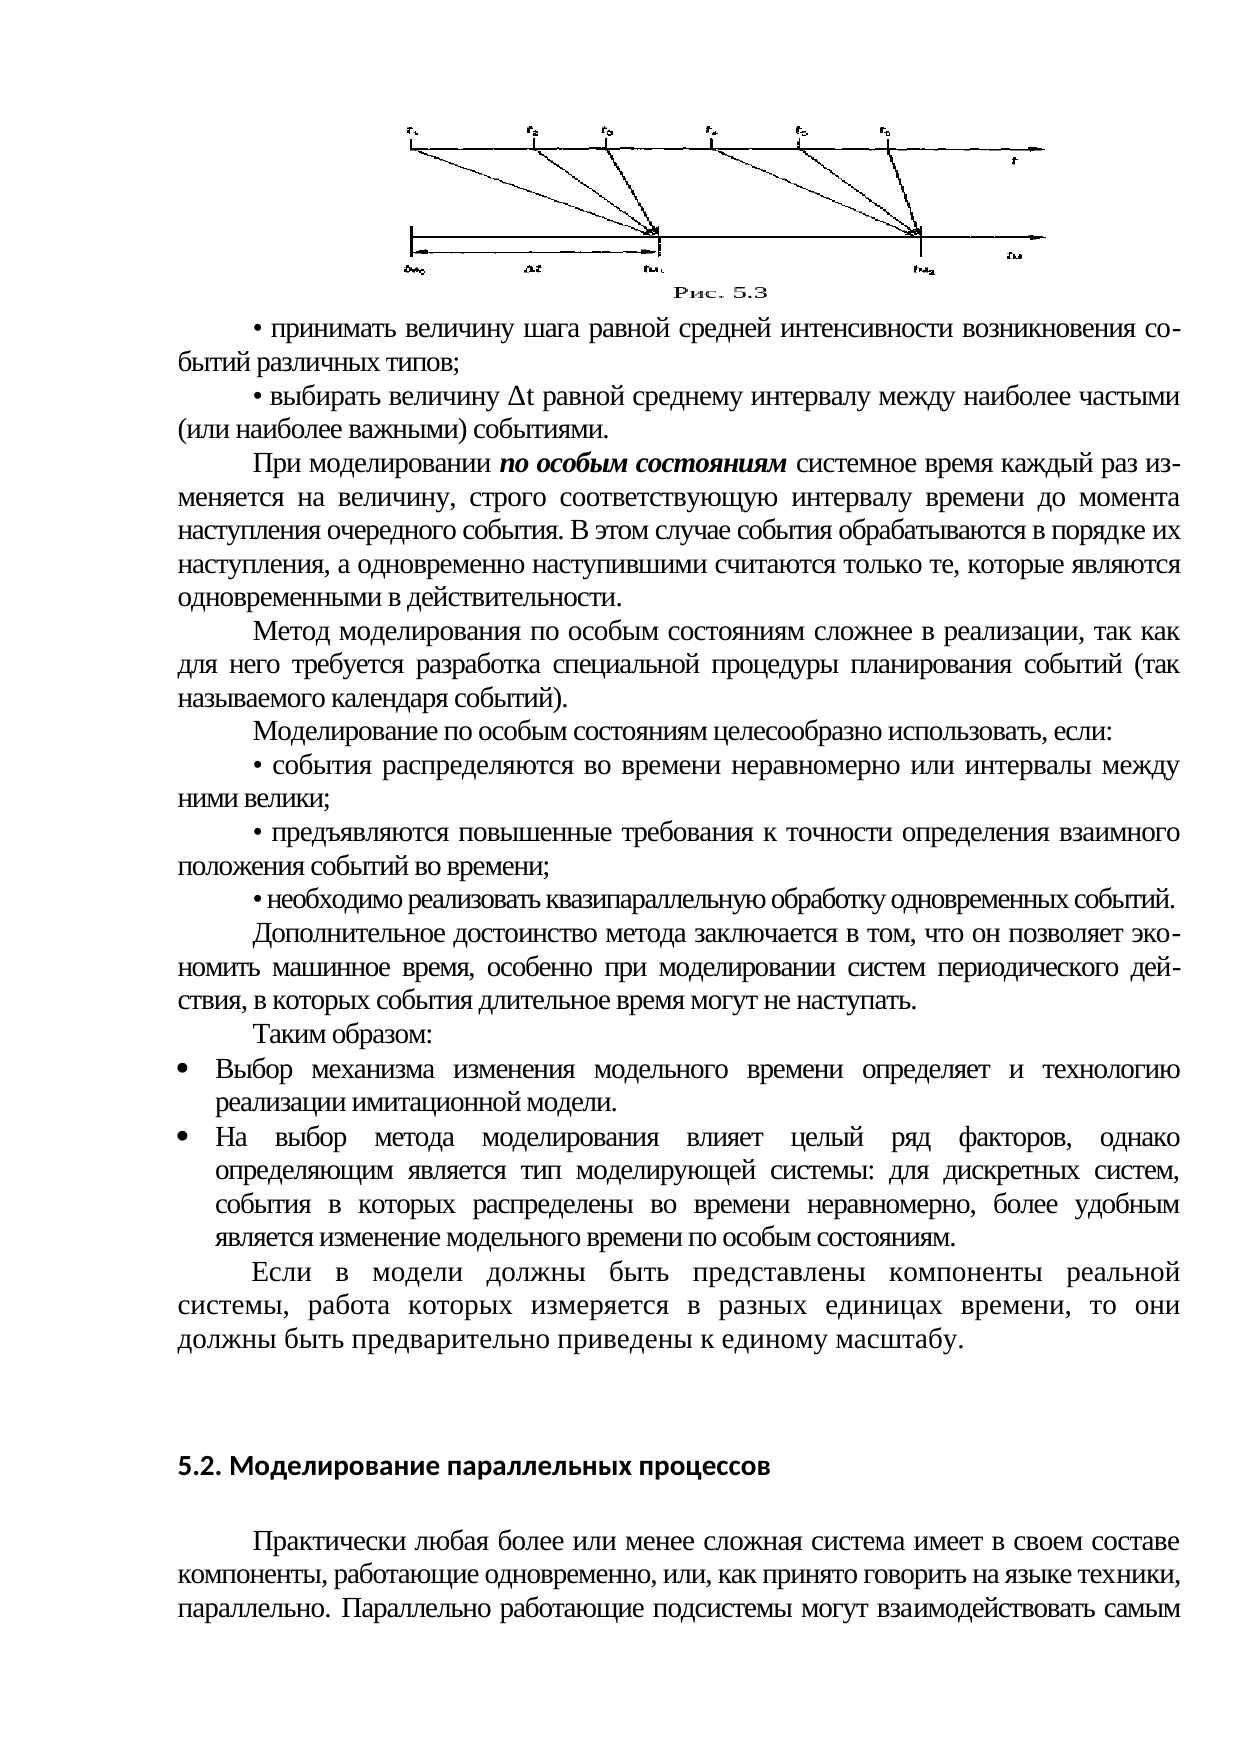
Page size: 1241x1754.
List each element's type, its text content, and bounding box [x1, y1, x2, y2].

text Если в модели должны быть представлены компоненты реальной системы, работа которых измеряется в разных единицах времени, то они должны быть предварительно приведены к единому масштабу. [177, 1254, 1181, 1354]
text Метод моделирования по особым состояниям сложнее в реализации, так как для него требуется разработка специальной процедуры планирования событий (так называемого календаря событий). [177, 613, 1181, 713]
text • предъявляются повышенные требования к точности определения взаимного положения событий во времени; [177, 814, 1181, 881]
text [177, 378, 1181, 445]
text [177, 311, 1181, 378]
list Выбор механизма изменения модельного времени определяет и технологию реализации имитационной модели. [177, 1051, 1181, 1118]
text • необходимо реализовать квазипараллельную обработку одновременных событий. [177, 882, 1181, 915]
text Таким образом: [177, 1017, 1181, 1050]
list На выбор метода моделирования влияет целый ряд факторов, однако определяющим является тип моделирующей системы: для дискретных систем, события в которых распределены во времени неравномерно, более удобным является изменение модельного времени по особым состояниям. [177, 1119, 1181, 1253]
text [177, 1523, 1181, 1623]
text При моделировании по особым состояниям системное время каждый раз изменяется на величину, строго соответствующую интервалу времени до момента наступления очередного события. В этом случае события обрабатываются в порядке их наступления, а одновременно наступившими считаются только те, которые являются одновременными в действительности. [177, 445, 1181, 613]
text • события распределяются во времени неравномерно или интервалы между ними велики; [177, 747, 1181, 814]
subtitle 5.2. Моделирование параллельных процессов [177, 1447, 1181, 1483]
text Моделирование по особым состояниям целесообразно использовать, если: [177, 713, 1181, 747]
text Дополнительное достоинство метода заключается в том, что он позволяет экономить машинное время, особенно при моделировании систем периодического действия, в которых события длительное время могут не наступать. [177, 915, 1181, 1016]
